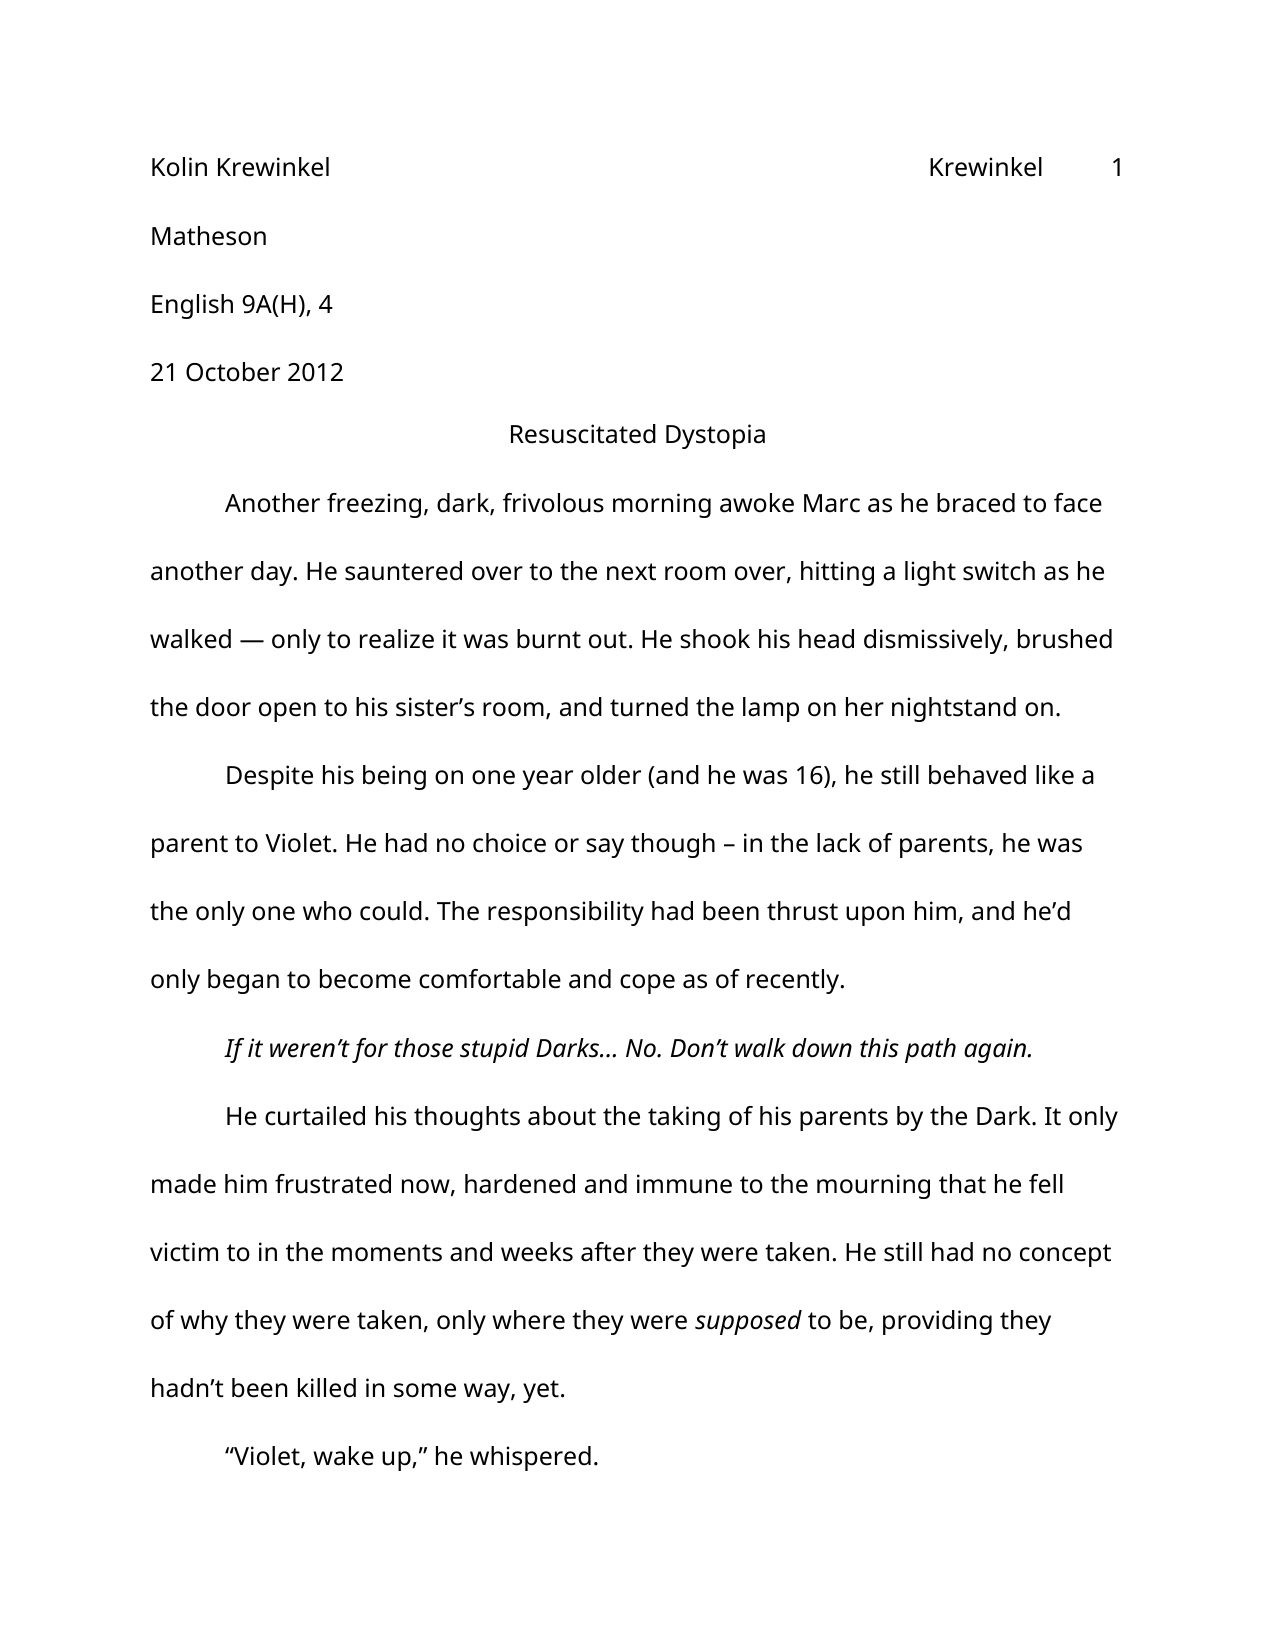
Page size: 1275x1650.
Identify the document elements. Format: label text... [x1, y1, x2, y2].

text Resuscitated Dystopia [150, 417, 1125, 451]
text He curtailed his thoughts about the taking of his parents by the Dark. It only made him frustrated now, hardened and immune to the mourning that he fell victim to in the moments and weeks after they were taken. He still had no concept of why they were taken, only where they were supposed to be, providing they hadn’t been killed in some way, yet. [150, 1098, 1125, 1405]
text Despite his being on one year older (and he was 16), he still behaved like a parent to Violet. He had no choice or say though – in the lack of parents, he was the only one who could. The responsibility had been thrust upon him, and he’d only began to become comfortable and cope as of recently. [150, 758, 1125, 996]
text Another freezing, dark, frivolous morning awoke Marc as he braced to face another day. He sauntered over to the next room over, hitting a light switch as he walked — only to realize it was burnt out. He shook his head dismissively, brushed the door open to his sister’s room, and turned the lamp on her nightstand on. [150, 485, 1125, 724]
text “Violet, wake up,” he whispered. [150, 1439, 1125, 1473]
text If it weren’t for those stupid Darks... No. Don’t walk down this path again. [150, 1030, 1125, 1064]
